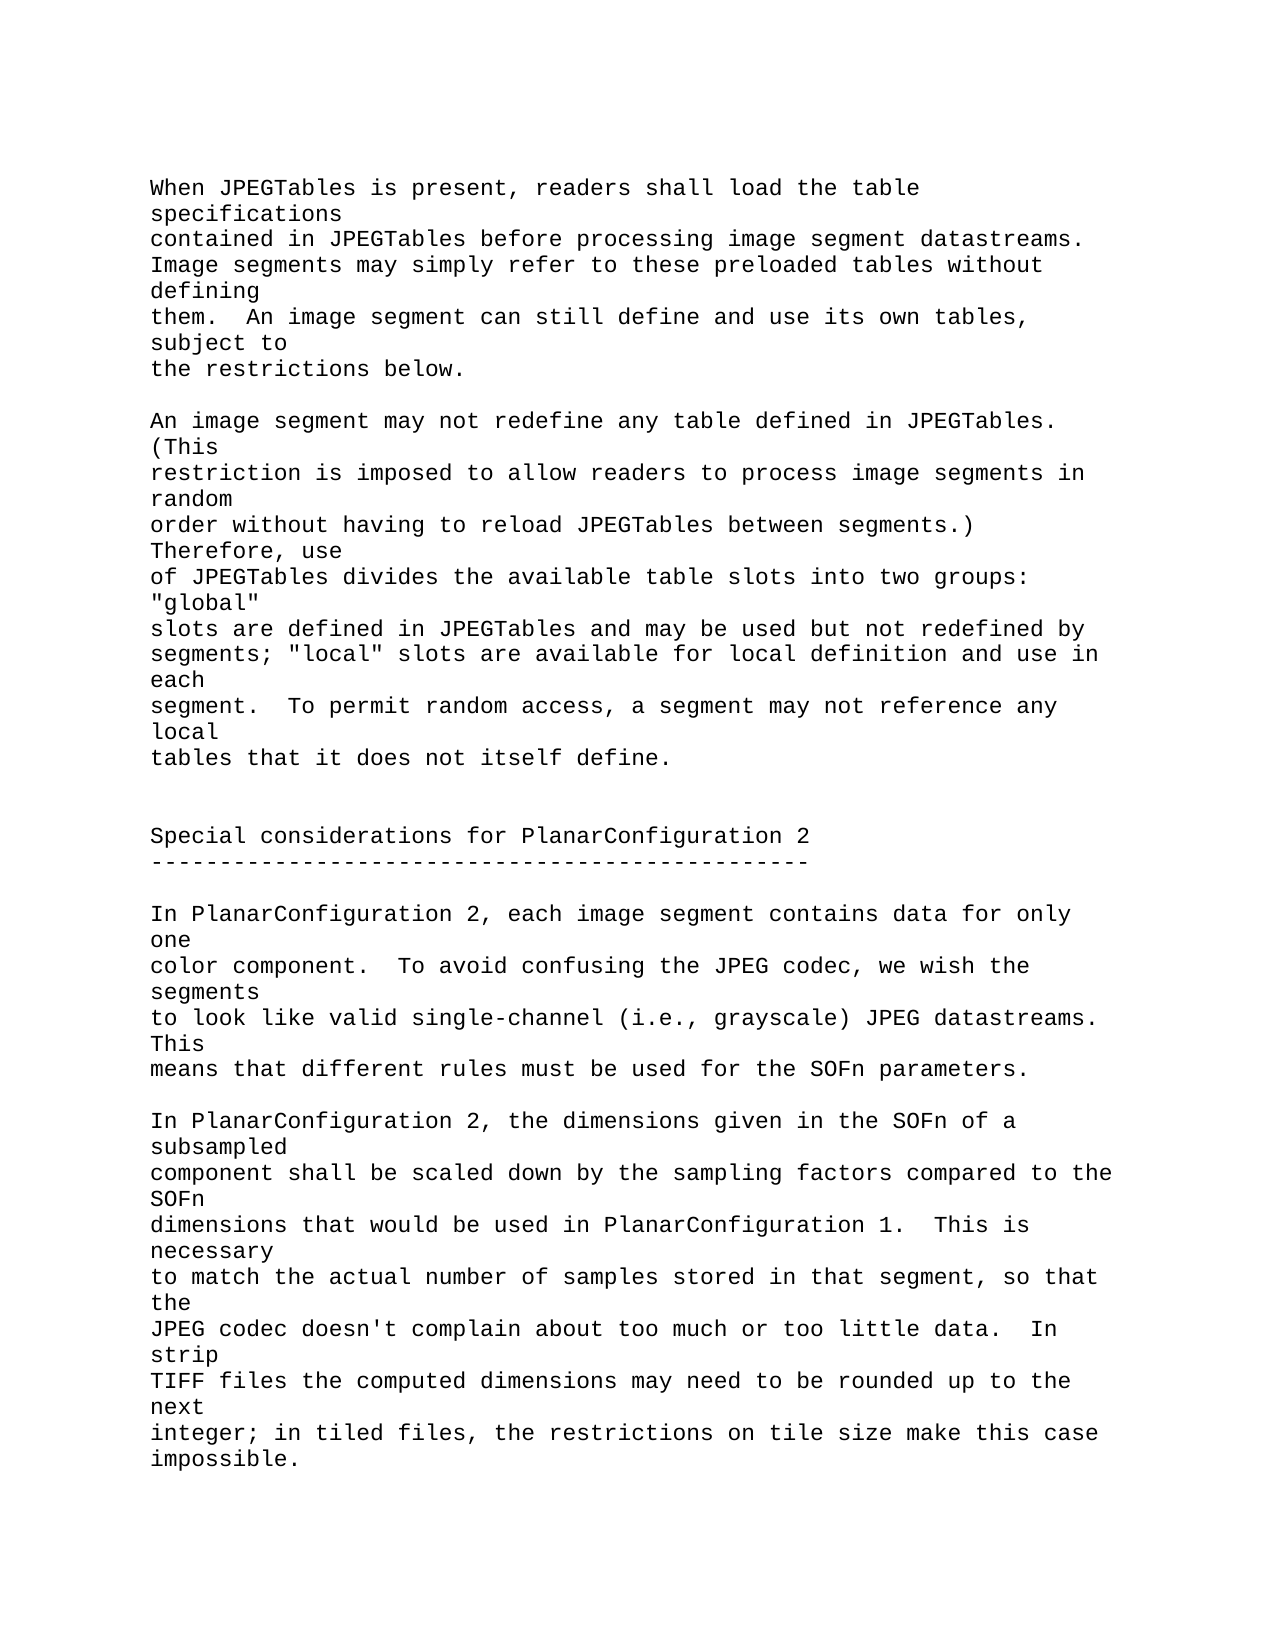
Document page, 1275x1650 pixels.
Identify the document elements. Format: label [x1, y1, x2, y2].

text [150, 150, 1125, 1499]
